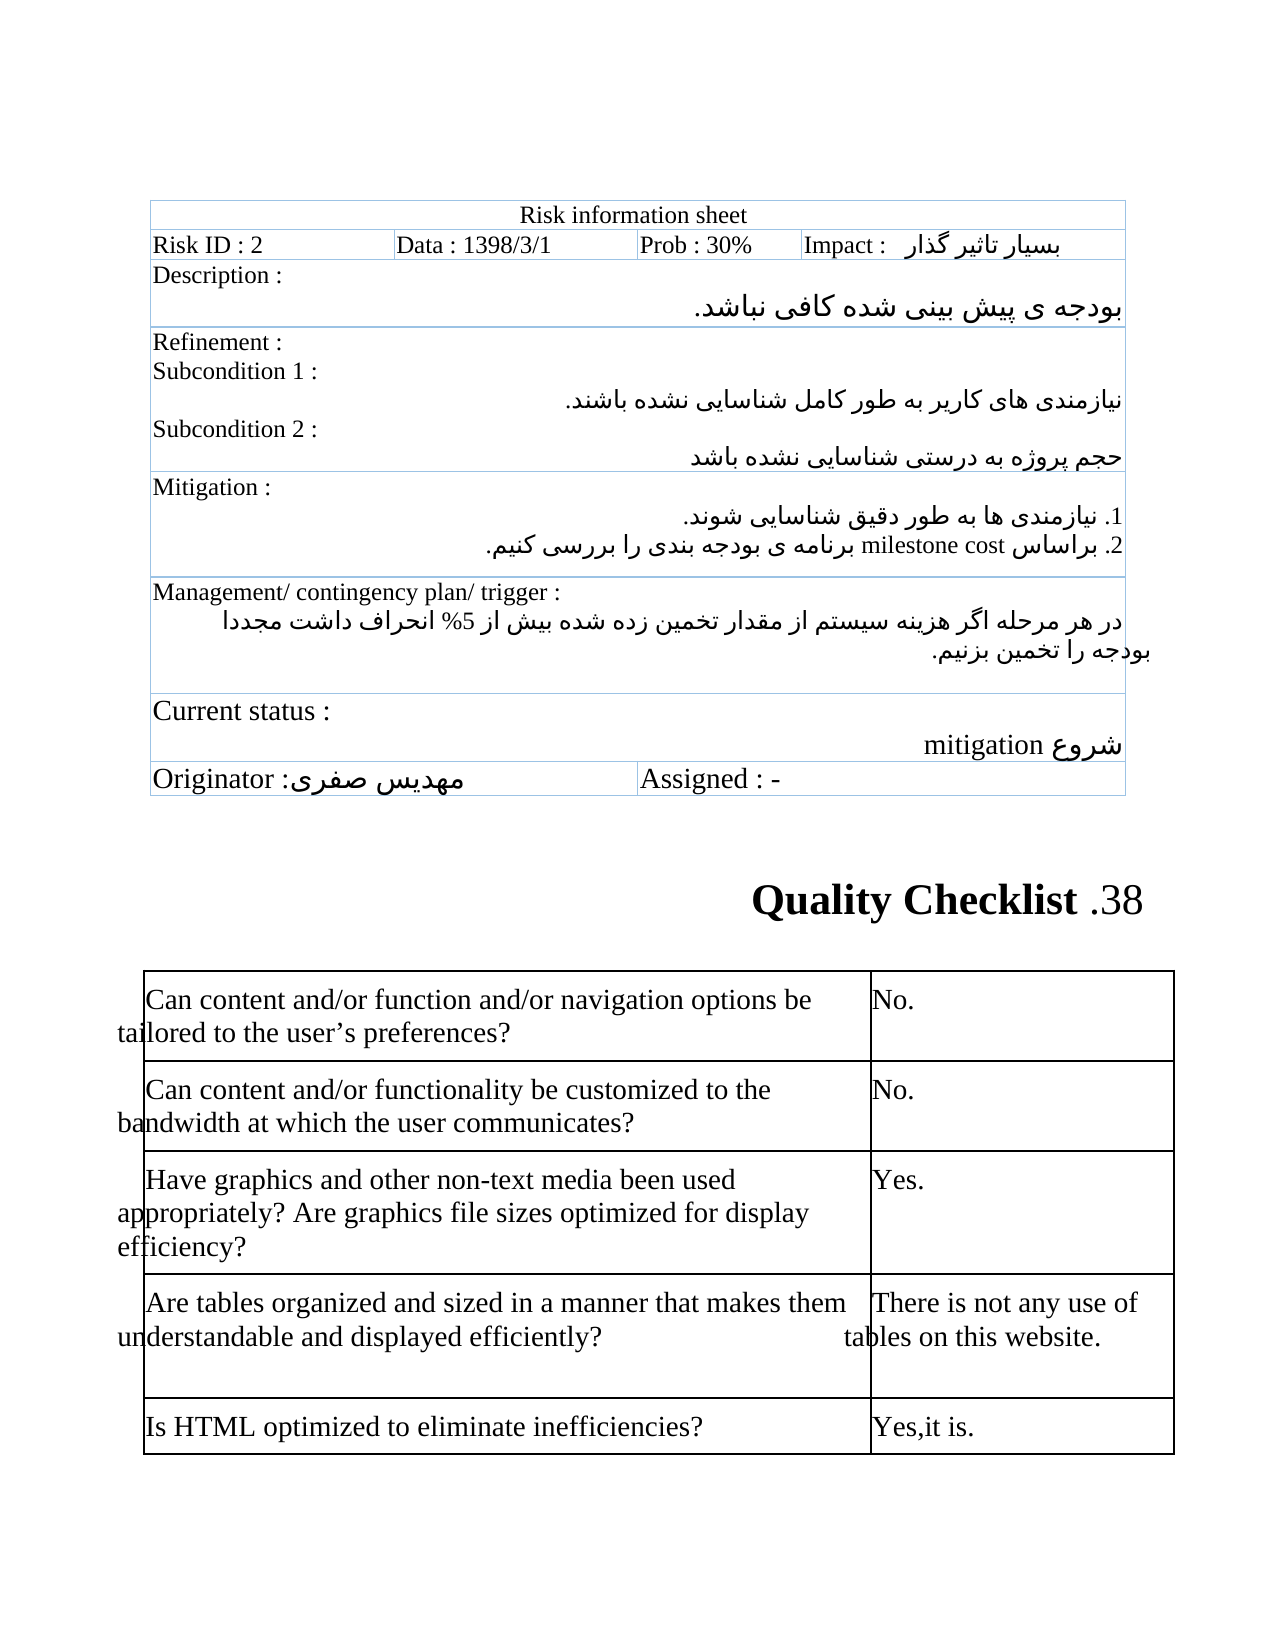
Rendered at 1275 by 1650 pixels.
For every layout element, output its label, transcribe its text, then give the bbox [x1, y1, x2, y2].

table_cell No. [872, 1062, 1173, 1149]
table_cell Have graphics and other non-text media been used appropriately? Are graphics file sizes optimized for display efficiency? [145, 1152, 870, 1273]
table_cell Prob : 30% [638, 230, 801, 259]
table_cell Current status : شروع mitigation [151, 694, 1125, 761]
table_cell There is not any use of tables on this website. [872, 1275, 1173, 1397]
table_cell Can content and/or functionality be customized to the bandwidth at which the user communicates? [145, 1062, 870, 1149]
table_cell Mitigation : 1. نیازمندی ها به طور دقیق شناسایی شوند. 2. براساس milestone cost برنامه ی بودجه بندی را بررسی کنیم. [151, 472, 1125, 576]
table_cell Data : 1398/3/1 [395, 230, 637, 259]
table_cell Impact : بسیار تاثیر گذار [802, 230, 1125, 259]
table_cell Is HTML optimized to eliminate inefficiencies? [145, 1399, 870, 1453]
table_cell Refinement : Subcondition 1 : نیازمندی های کاریر به طور کامل شناسایی نشده باشند. Subcondition 2 : حجم پروژه به درستی شناسایی نشده باشد [151, 328, 1125, 471]
table_cell Originator :مهدیس صفری [151, 762, 637, 795]
table_cell Assigned : - [638, 762, 1125, 795]
table_cell Yes,it is. [872, 1399, 1173, 1453]
table_cell Are tables organized and sized in a manner that makes them understandable and displayed efficiently? [145, 1275, 870, 1397]
text 38. Quality Checklist [150, 873, 1172, 923]
table_header No. [872, 972, 1173, 1059]
table_cell Management/ contingency plan/ trigger : در هر مرحله اگر هزینه سیستم از مقدار تخمین زده شده بیش از 5% انحراف داشت مجددا بودجه را تخمین بزنیم. [151, 578, 1125, 692]
table_cell Description : بودجه ی پیش بینی شده کافی نباشد. [151, 260, 1125, 326]
table_header Can content and/or function and/or navigation options be tailored to the user’s preferences? [145, 972, 870, 1059]
table_cell Yes. [872, 1152, 1173, 1273]
table_cell Risk ID : 2 [151, 230, 394, 259]
table_header Risk information sheet [151, 201, 1125, 229]
